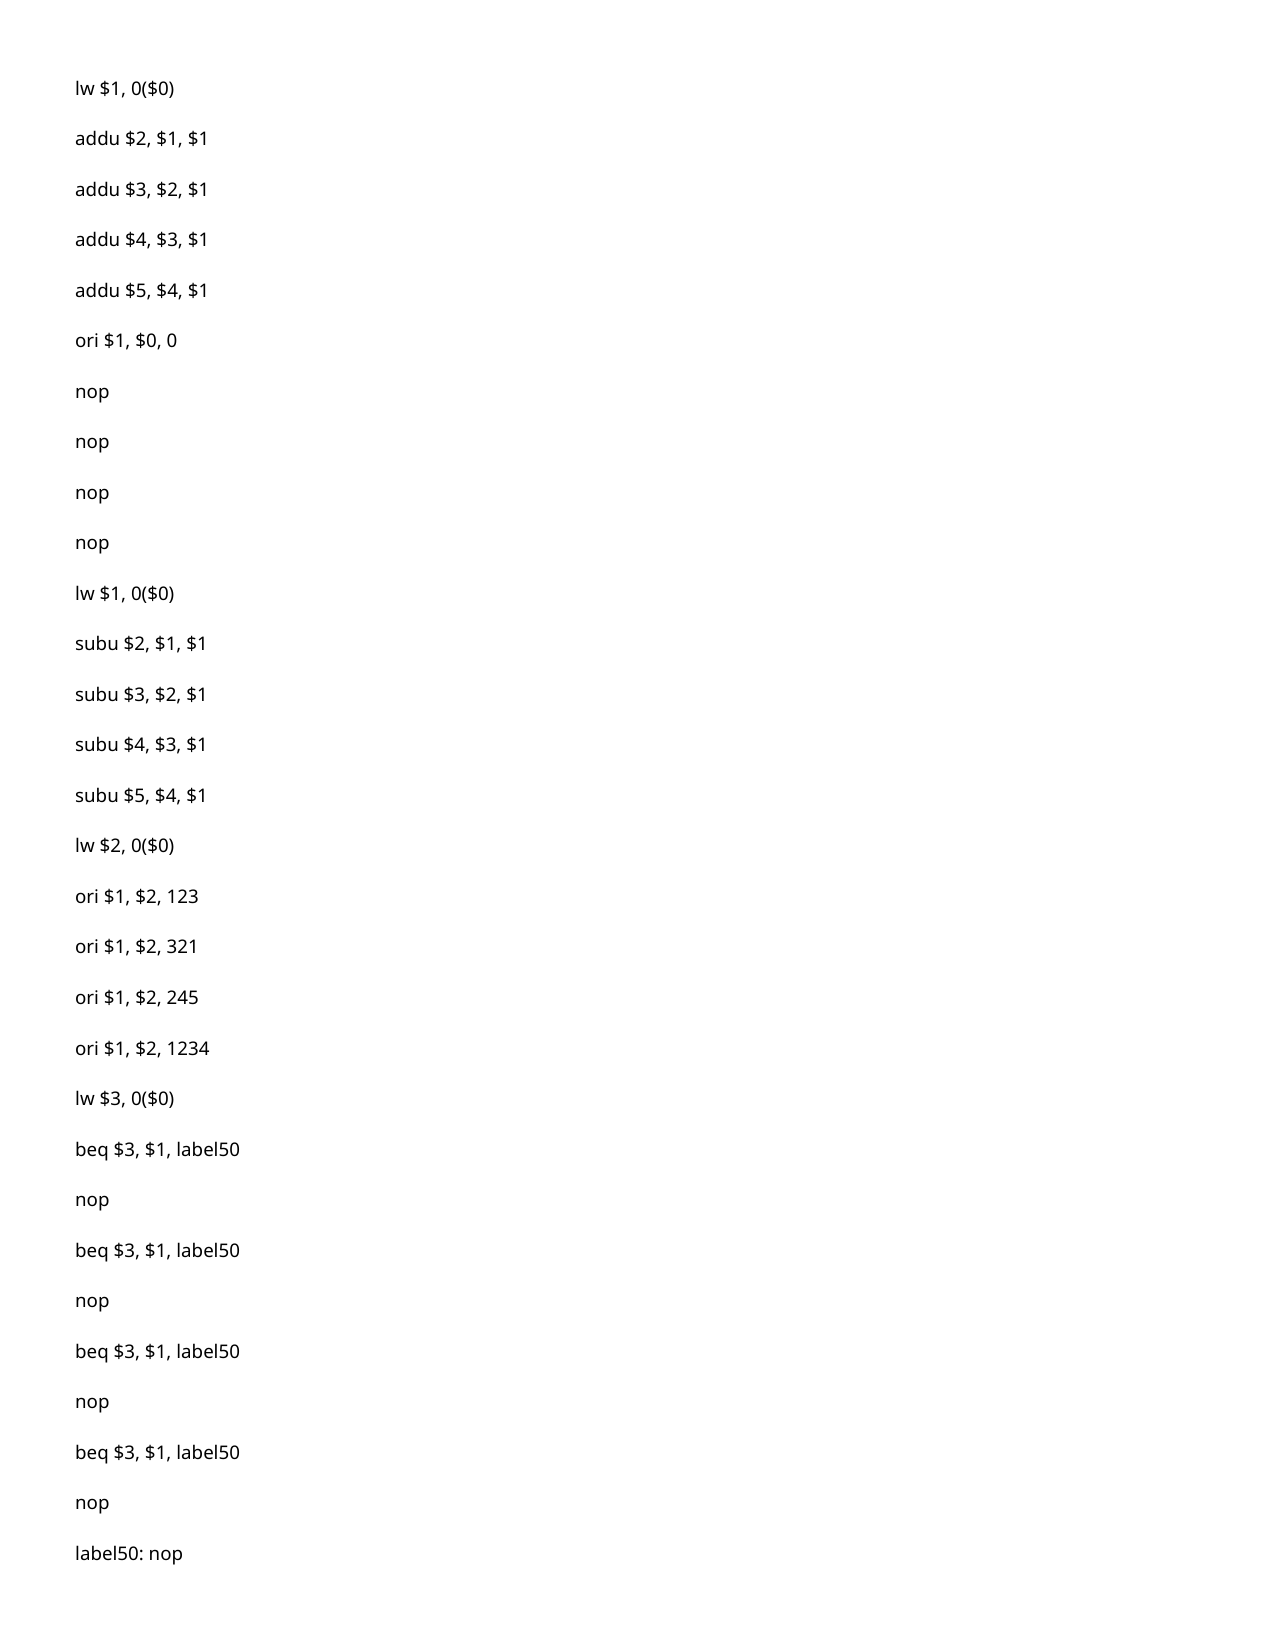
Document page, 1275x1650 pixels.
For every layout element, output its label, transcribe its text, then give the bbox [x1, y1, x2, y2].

text subu $3, $2, $1 [75, 681, 1200, 707]
text addu $4, $3, $1 [75, 227, 1200, 252]
text lw $1, 0($0) [75, 580, 1200, 606]
text addu $5, $4, $1 [75, 277, 1200, 303]
text subu $5, $4, $1 [75, 782, 1200, 808]
text ori $1, $0, 0 [75, 328, 1200, 353]
text beq $3, $1, label50 [75, 1439, 1200, 1464]
text nop [75, 1186, 1200, 1212]
text ori $1, $2, 123 [75, 883, 1200, 909]
text label50: nop [75, 1540, 1200, 1566]
text lw $3, 0($0) [75, 1085, 1200, 1111]
text subu $4, $3, $1 [75, 732, 1200, 757]
text lw $1, 0($0) [75, 75, 1200, 101]
text addu $2, $1, $1 [75, 126, 1200, 151]
text beq $3, $1, label50 [75, 1237, 1200, 1262]
text nop [75, 1489, 1200, 1515]
text nop [75, 429, 1200, 454]
text nop [75, 1287, 1200, 1313]
text nop [75, 530, 1200, 555]
text subu $2, $1, $1 [75, 631, 1200, 656]
text ori $1, $2, 1234 [75, 1035, 1200, 1060]
text beq $3, $1, label50 [75, 1136, 1200, 1161]
text nop [75, 479, 1200, 505]
text nop [75, 1388, 1200, 1414]
text addu $3, $2, $1 [75, 176, 1200, 202]
text beq $3, $1, label50 [75, 1338, 1200, 1363]
text ori $1, $2, 321 [75, 934, 1200, 959]
text nop [75, 378, 1200, 404]
text ori $1, $2, 245 [75, 984, 1200, 1010]
text lw $2, 0($0) [75, 833, 1200, 858]
